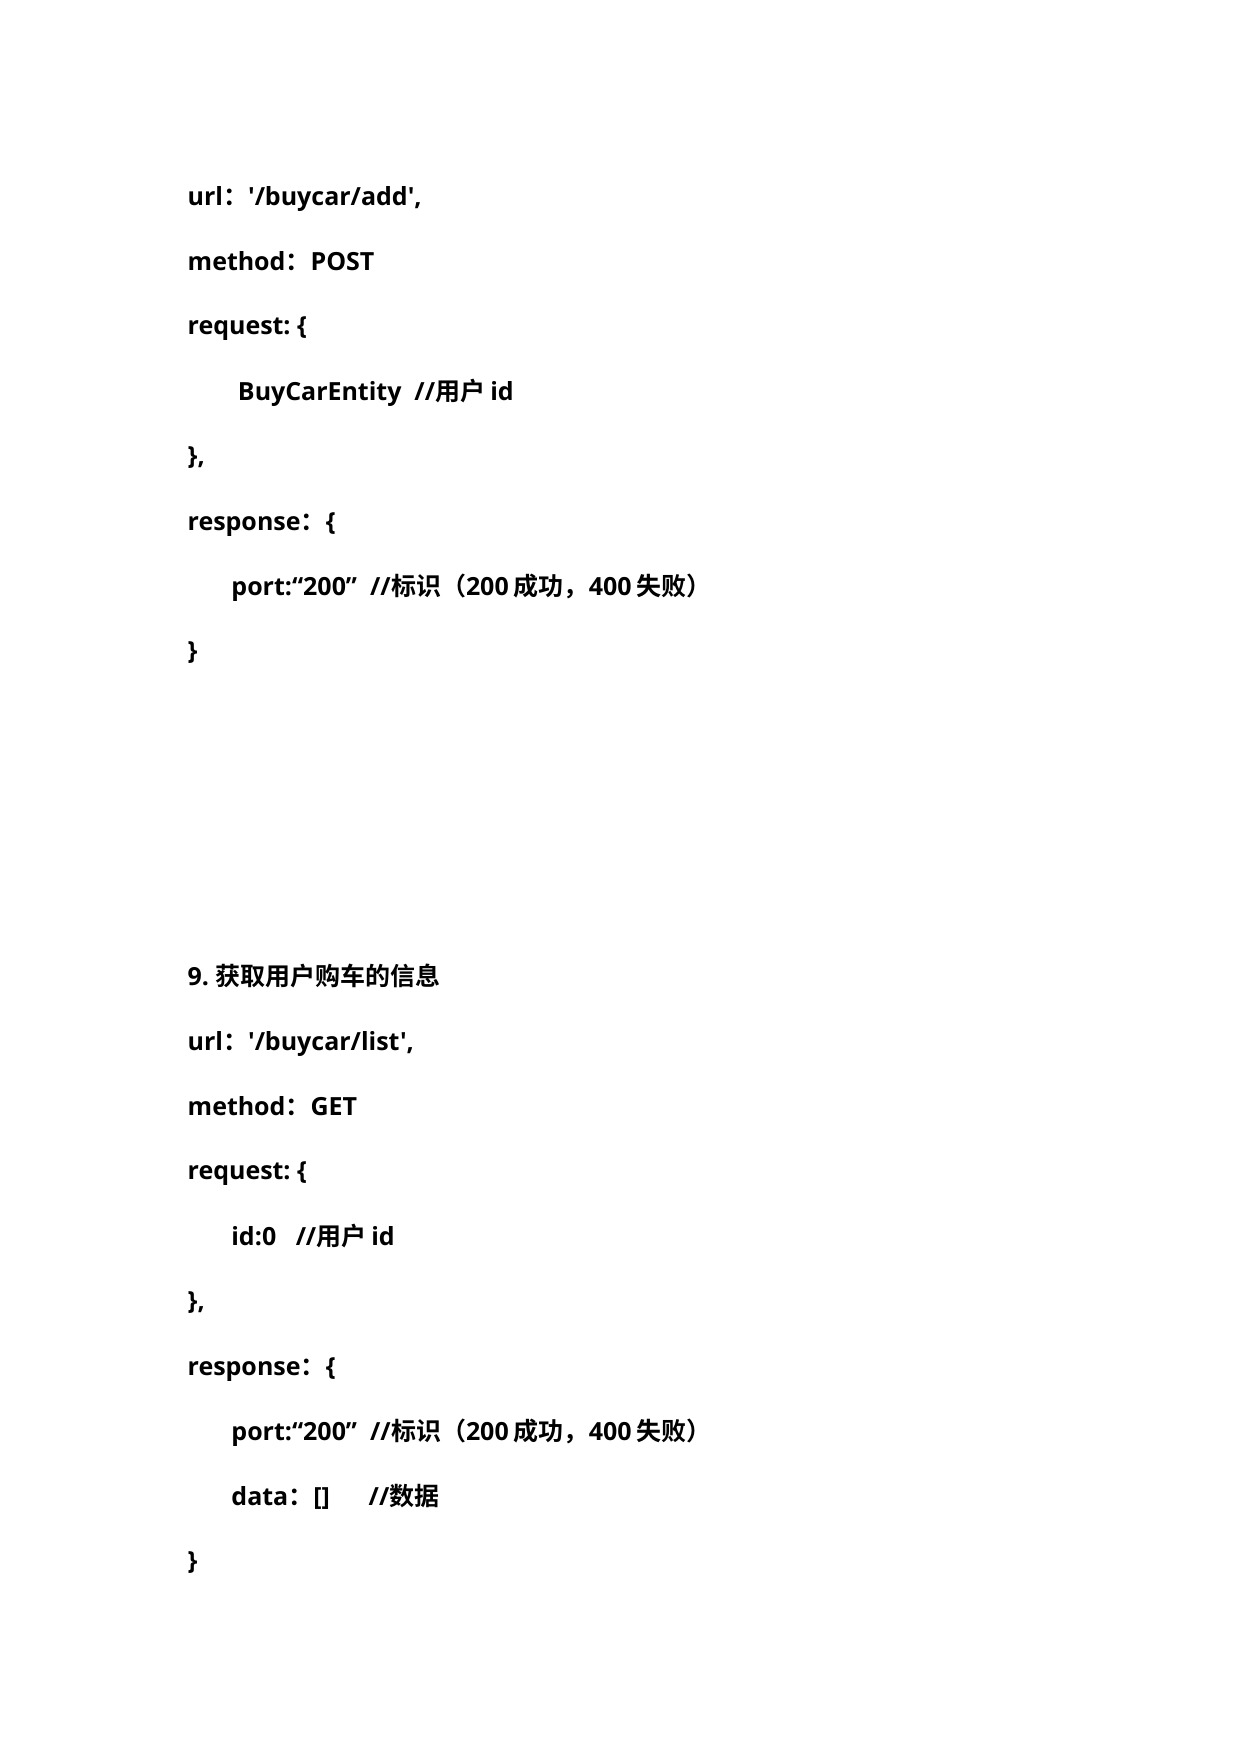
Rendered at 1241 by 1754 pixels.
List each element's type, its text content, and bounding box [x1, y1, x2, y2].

text 9. 获取用户购车的信息 [187, 942, 1053, 1007]
text request: { [187, 292, 1053, 357]
text } [187, 1527, 1053, 1592]
text url：'/buycar/add', [187, 162, 1053, 227]
text response：{ [187, 1332, 1053, 1397]
text }, [187, 422, 1053, 487]
text method：POST [187, 227, 1053, 292]
text id:0 //用户id [187, 1202, 1053, 1267]
text request: { [187, 1137, 1053, 1202]
text port:“200” //标识（200成功，400失败） [187, 1397, 1053, 1462]
text port:“200” //标识（200成功，400失败） [187, 552, 1053, 617]
text }, [187, 1267, 1053, 1332]
text url：'/buycar/list', [187, 1007, 1053, 1072]
text response：{ [187, 487, 1053, 552]
text } [187, 617, 1053, 682]
text BuyCarEntity //用户id [187, 357, 1053, 422]
text data：[] //数据 [187, 1462, 1053, 1527]
text method：GET [187, 1072, 1053, 1137]
